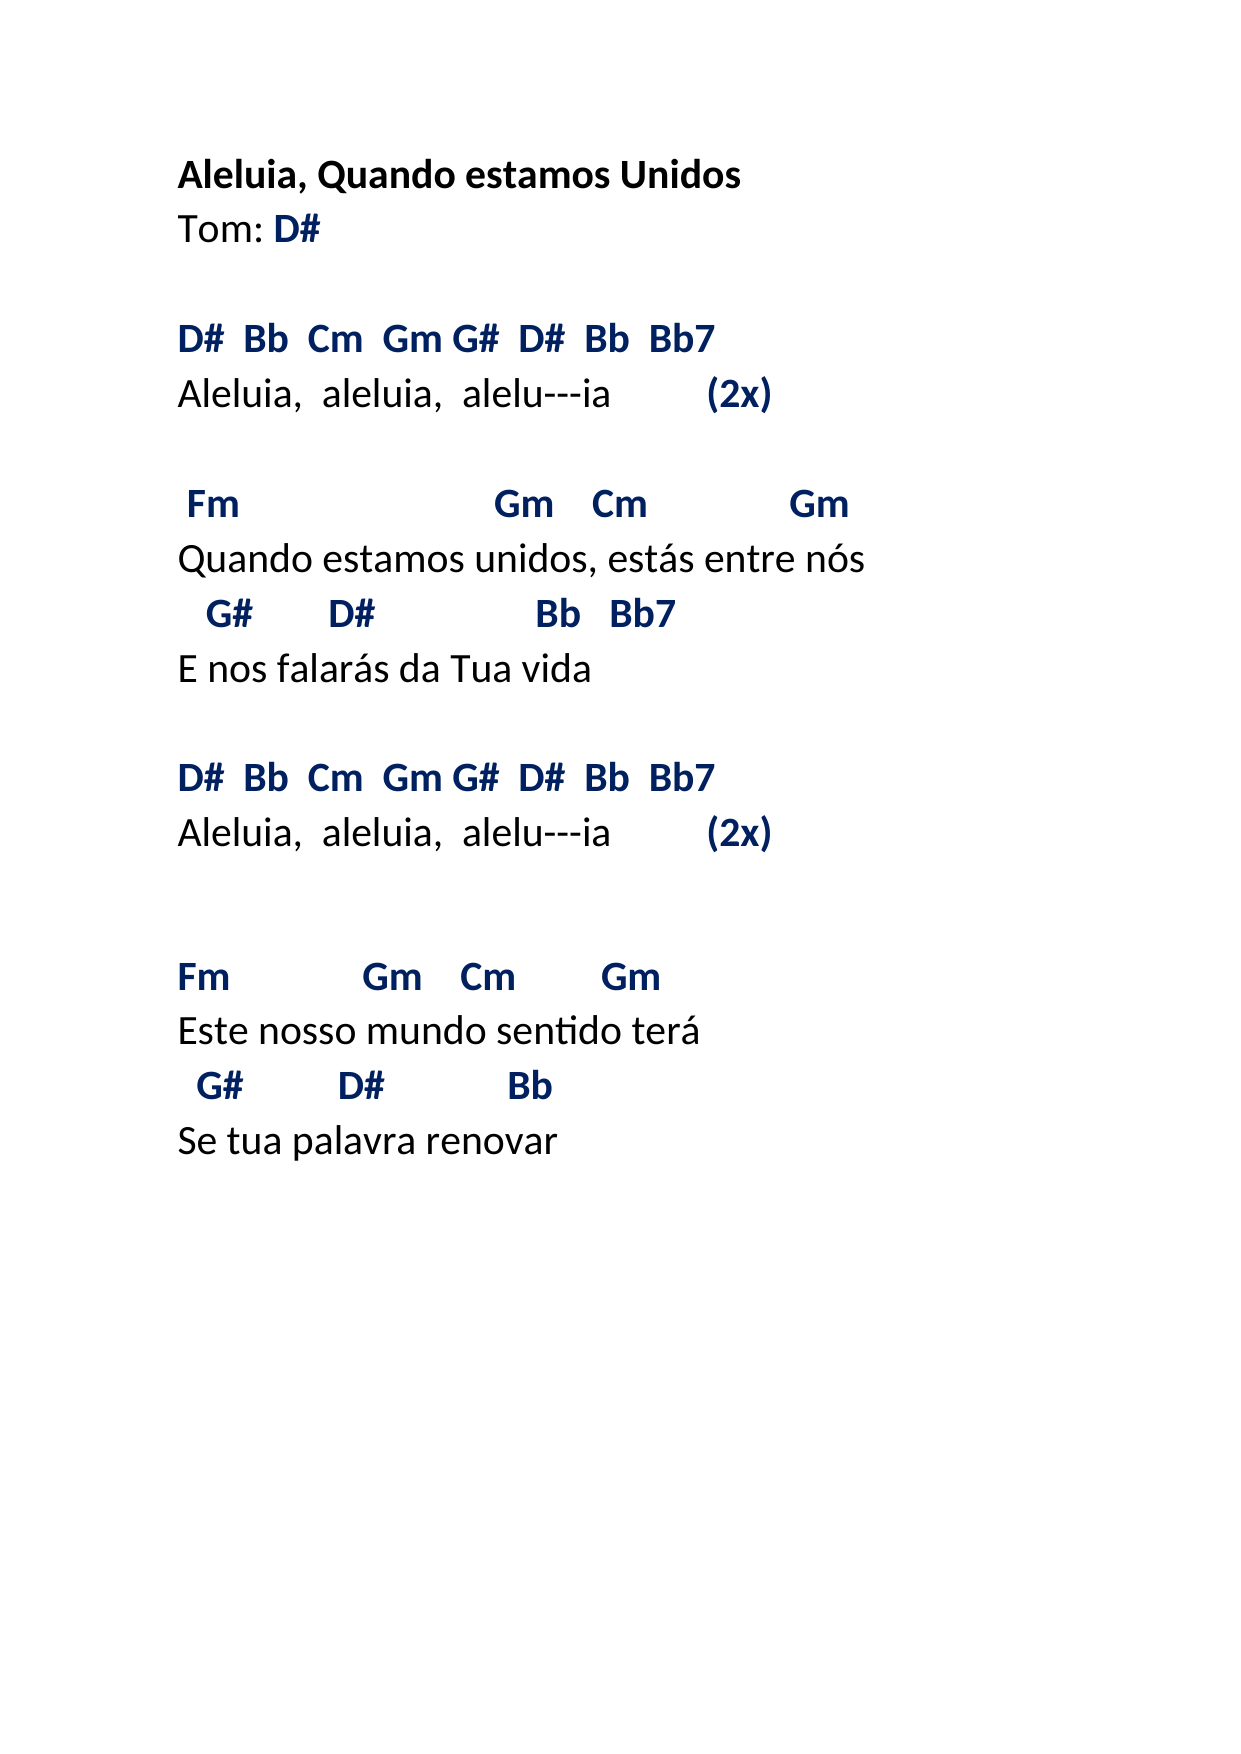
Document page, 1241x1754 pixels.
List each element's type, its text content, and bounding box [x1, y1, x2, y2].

text Fm Gm Cm Gm Este nosso mundo sentido terá G# D# Bb Se tua palavra renovar [177, 949, 1063, 1165]
text Aleluia, Quando estamos Unidos Tom: D# D# Bb Cm Gm G# D# Bb Bb7 Aleluia, aleluia, alelu---ia (2x) Fm Gm Cm Gm Quando estamos unidos, estás entre nós G# D# Bb Bb7 E nos falarás da Tua vida D# Bb Cm Gm G# D# Bb Bb7 Aleluia, aleluia, alelu---ia (2x) [177, 148, 1063, 857]
